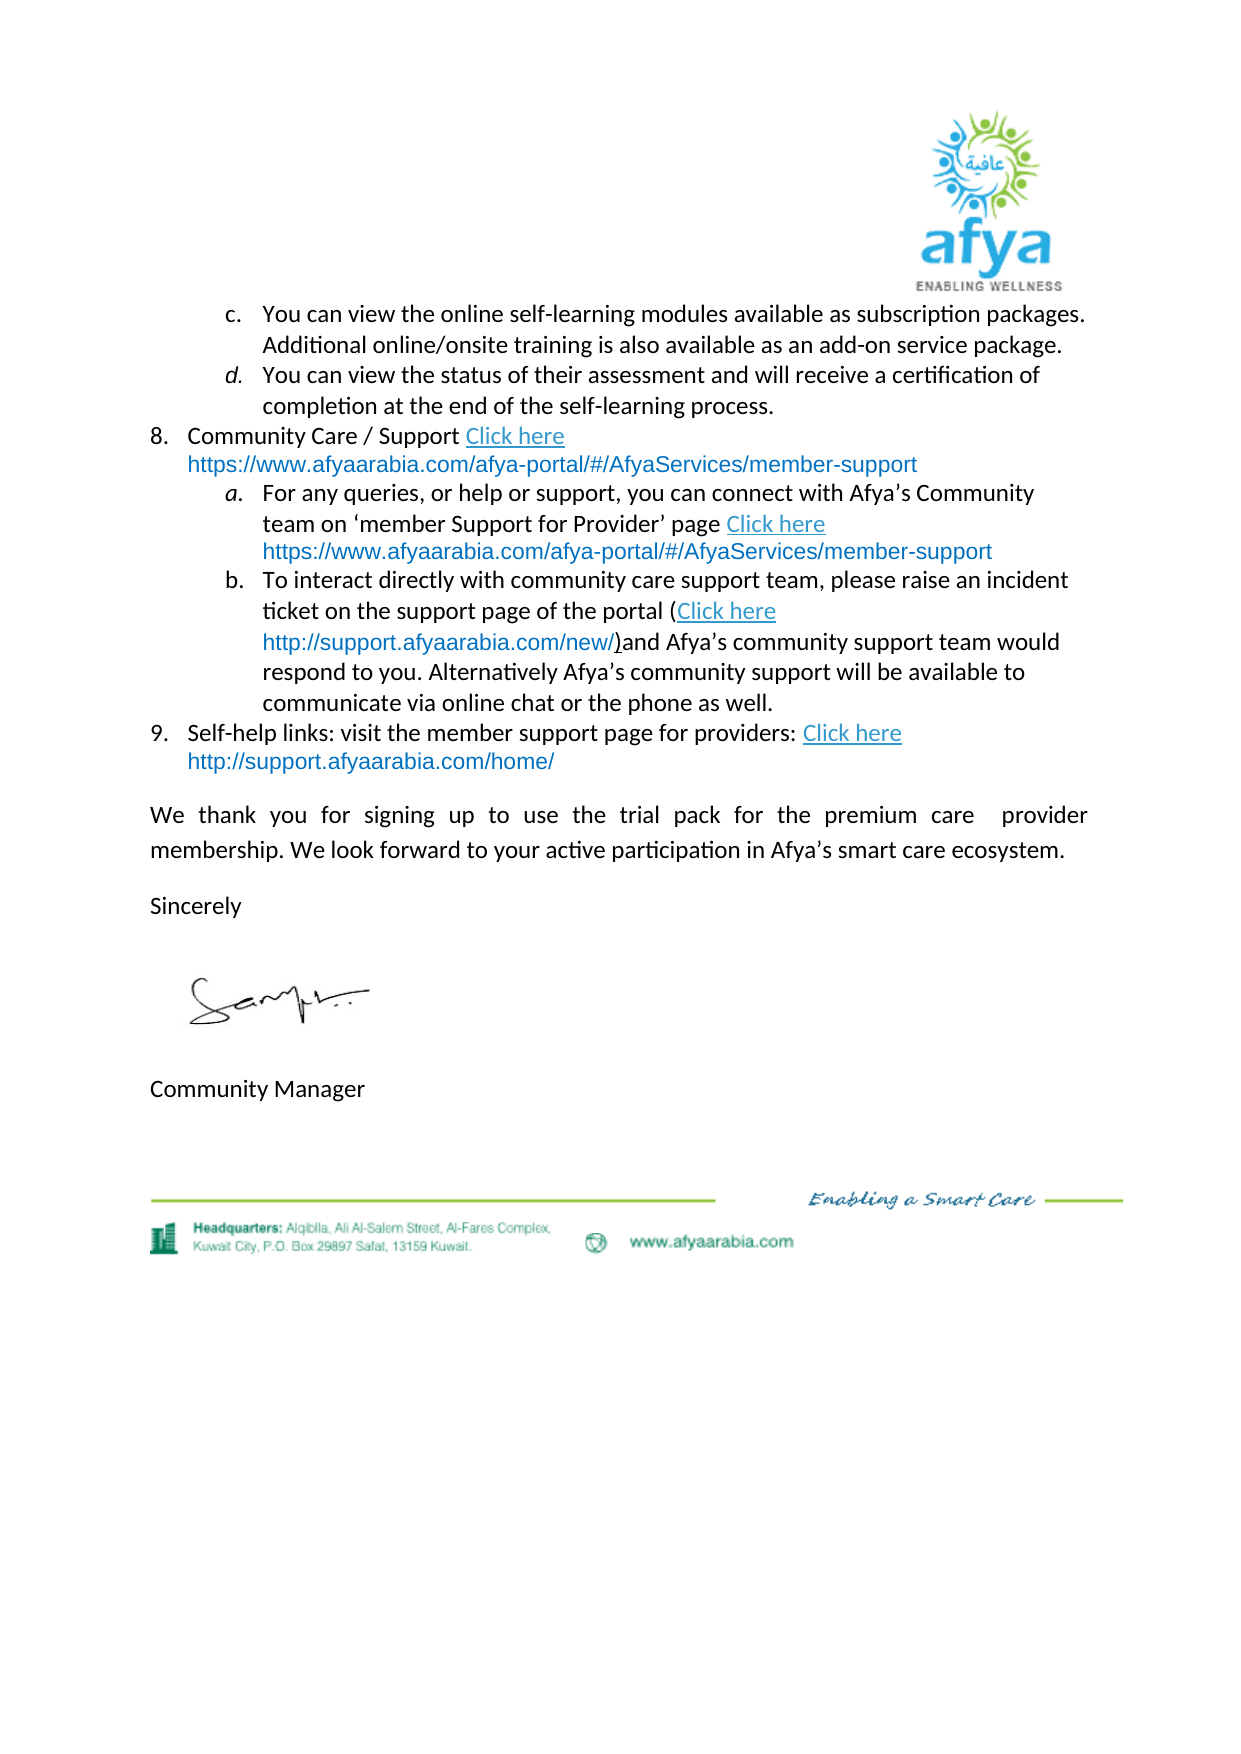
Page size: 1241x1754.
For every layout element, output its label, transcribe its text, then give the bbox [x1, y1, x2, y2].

text Sincerely [150, 890, 1090, 920]
picture [585, 1233, 798, 1256]
picture [150, 1185, 1125, 1219]
list You can view the status of their assessment and will receive a certification of completion at the end of the self-learning process. [225, 359, 1090, 420]
list To interact directly with community care support team, please raise an incident ticket on the support page of the portal (Click here http://support.afyaarabia.com/new/)and Afya’s community support team would respond to you. Alternatively Afya’s community support will be available to communicate via online chat or the phone as well. [225, 564, 1090, 717]
list You can view the online self-learning modules available as subscription packages. Additional online/onsite training is also available as an add-on service package. [225, 298, 1090, 359]
list Self-help links: visit the member support page for providers: Click here http://support.afyaarabia.com/home/ [150, 717, 1090, 774]
text We thank you for signing up to use the trial pack for the premium care provider membership. We look forward to your active participation in Afya’s smart care ecosystem. [150, 799, 1090, 864]
picture [150, 945, 400, 1049]
picture [888, 101, 1091, 299]
list Community Care / Support Click here https://www.afyaarabia.com/afya-portal/#/AfyaServices/member-support [150, 420, 1090, 477]
picture [150, 1222, 552, 1256]
list For any queries, or help or support, you can connect with Afya’s Community team on ‘member Support for Provider’ page Click here https://www.afyaarabia.com/afya-portal/#/AfyaServices/member-support [225, 477, 1090, 564]
text Community Manager [150, 1073, 1090, 1104]
